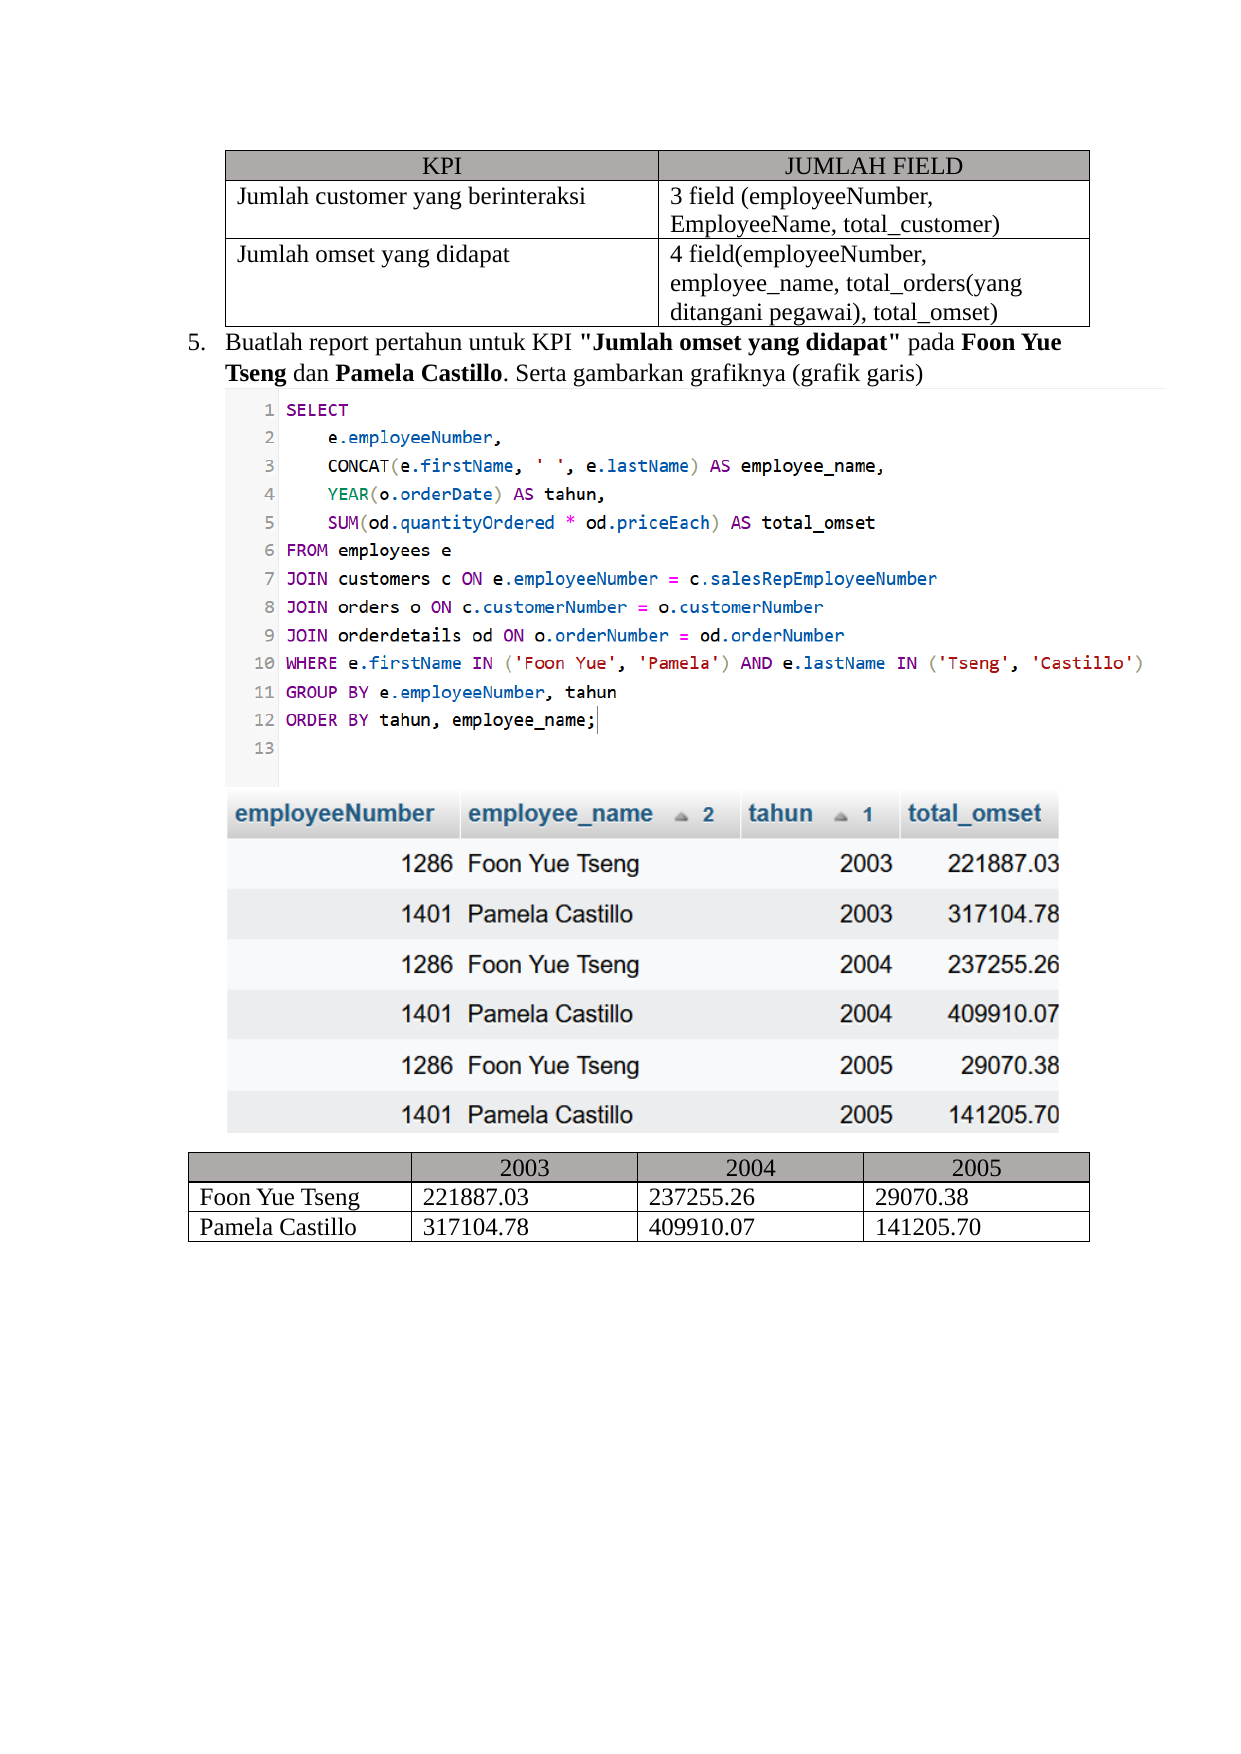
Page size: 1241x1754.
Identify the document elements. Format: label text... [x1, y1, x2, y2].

table_cell Jumlah customer yang berinteraksi [226, 181, 658, 238]
table_cell 221887.03 [412, 1183, 637, 1211]
table_header JUMLAH FIELD [659, 151, 1089, 180]
table_header 2003 [412, 1153, 637, 1181]
table_cell 317104.78 [412, 1212, 637, 1241]
table_cell 409910.07 [638, 1212, 863, 1241]
table_cell 3 field (employeeNumber, EmployeeName, total_customer) [659, 181, 1089, 238]
table_cell Pamela Castillo [189, 1212, 411, 1241]
table_cell 141205.70 [864, 1212, 1089, 1241]
table_cell 237255.26 [638, 1183, 863, 1211]
table_cell 4 field(employeeNumber, employee_name, total_orders(yang ditangani pegawai), total_omset) [659, 239, 1089, 326]
picture [225, 789, 1059, 1133]
list Buatlah report pertahun untuk KPI "Jumlah omset yang didapat" pada Foon Yue Tseng dan Pamela Castillo. Serta gambarkan grafiknya (grafik garis) [187, 327, 1090, 386]
table_header KPI [226, 151, 658, 180]
table_header 2005 [864, 1153, 1089, 1181]
table_cell Foon Yue Tseng [189, 1183, 411, 1211]
table_header 2004 [638, 1153, 863, 1181]
table_cell 29070.38 [864, 1183, 1089, 1211]
table_cell Jumlah omset yang didapat [226, 239, 658, 326]
table_header [189, 1153, 411, 1181]
picture [225, 388, 1166, 787]
